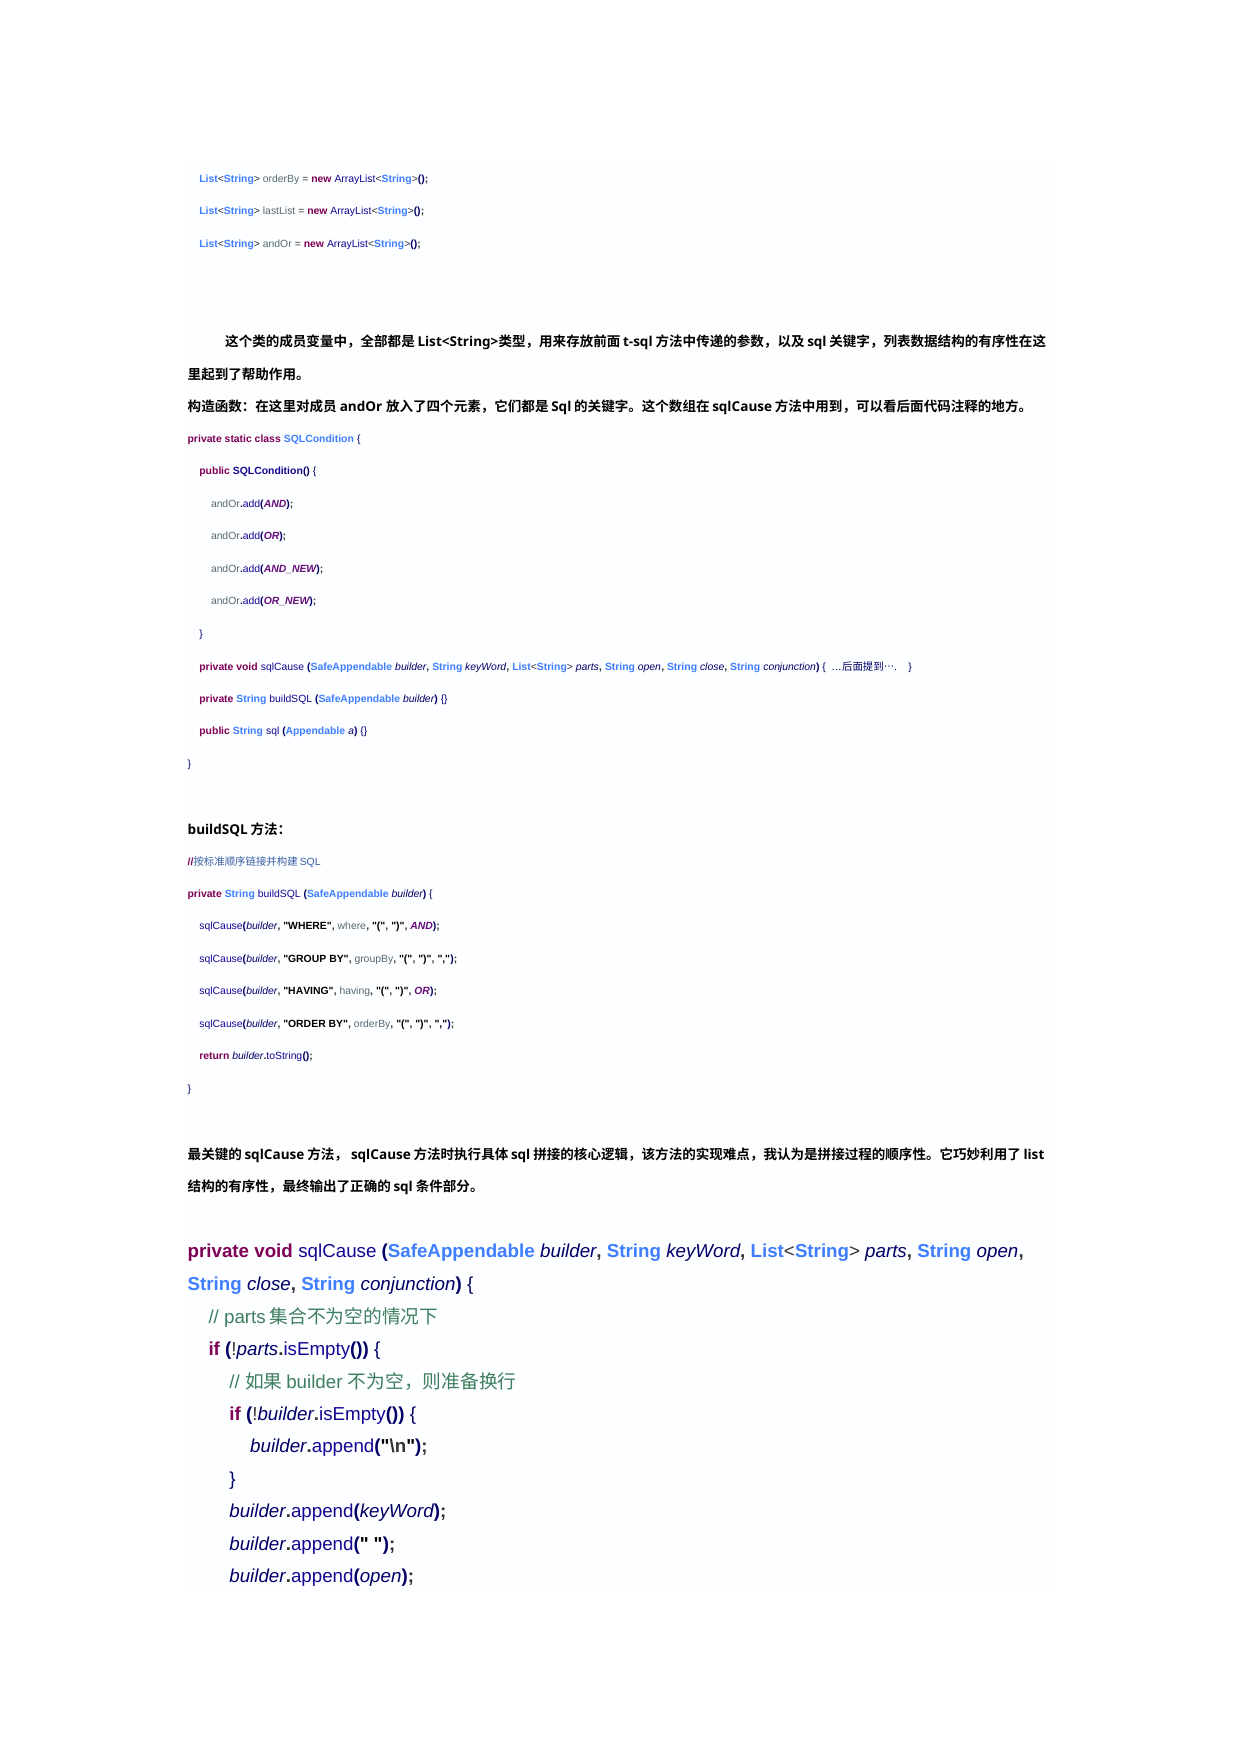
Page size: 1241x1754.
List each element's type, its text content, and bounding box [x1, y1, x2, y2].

text 最关键的sqlCause方法， sqlCause方法时执行具体sql拼接的核心逻辑，该方法的实现难点，我认为是拼接过程的顺序性。它巧妙利用了list结构的有序性，最终输出了正确的sql条件部分。 [187, 1137, 1053, 1202]
text buildSQL方法： [187, 812, 1053, 844]
text //按标准顺序链接并构建SQL [187, 844, 1053, 877]
text 构造函数：在这里对成员 andOr 放入了四个元素，它们都是Sql的关键字。这个数组在sqlCause方法中用到，可以看后面代码注释的地方。 [187, 389, 1053, 422]
text 这个类的成员变量中，全部都是List<String>类型，用来存放前面t-sql方法中传递的参数，以及sql关键字，列表数据结构的有序性在这里起到了帮助作用。 [187, 324, 1053, 389]
text private static class SQLCondition { public SQLCondition() { andOr.add(AND); andOr.add(OR); andOr.add(AND_NEW); andOr.add(OR_NEW); } private void sqlCause (SafeAppendable builder, String keyWord, List<String> parts, String open, String close, String conjunction) { …后面提到…. } private String buildSQL (SafeAppendable builder) {} public String sql (Appendable a) {} } [187, 422, 1053, 779]
text private String buildSQL (SafeAppendable builder) { sqlCause(builder, "WHERE", where, "(", ")", AND); sqlCause(builder, "GROUP BY", groupBy, "(", ")", ","); sqlCause(builder, "HAVING", having, "(", ")", OR); sqlCause(builder, "ORDER BY", orderBy, "(", ")", ","); return builder.toString(); } [187, 877, 1053, 1104]
